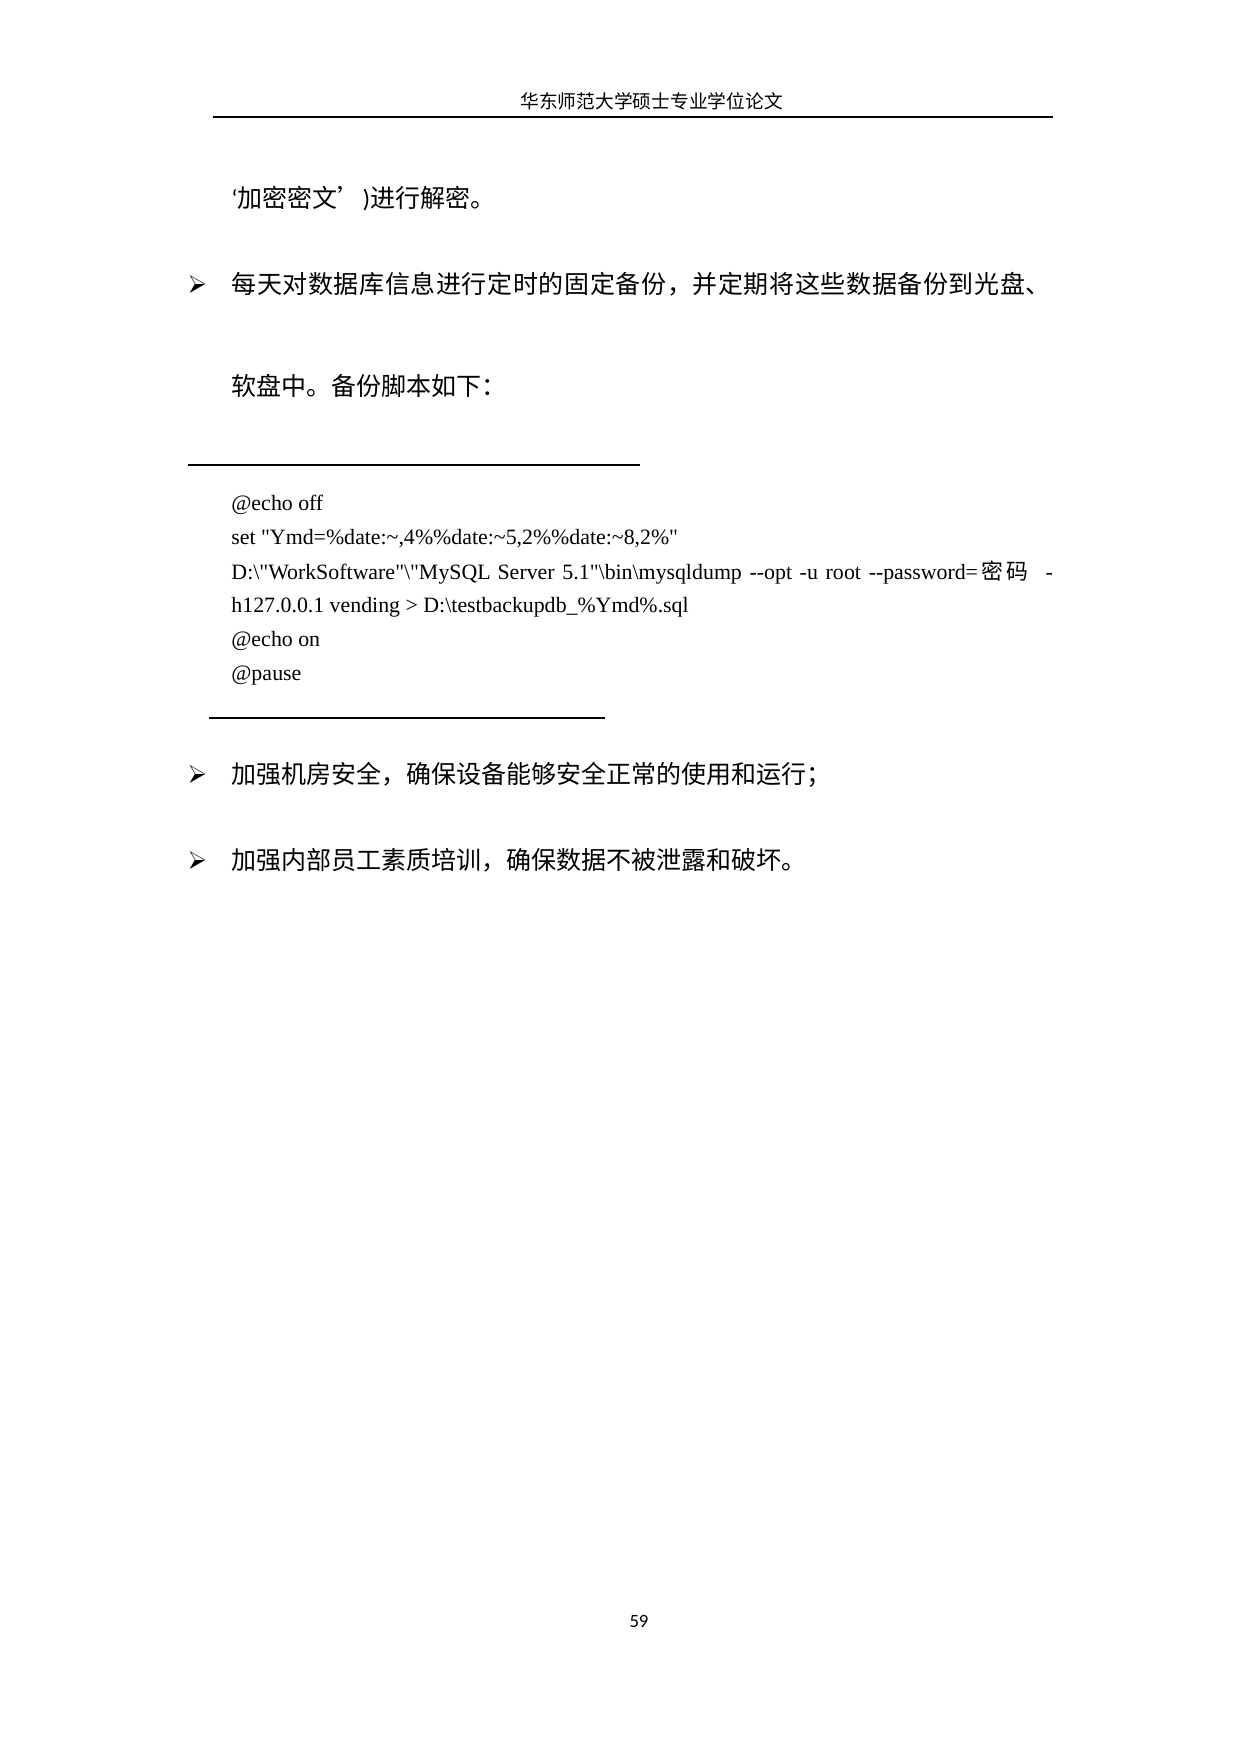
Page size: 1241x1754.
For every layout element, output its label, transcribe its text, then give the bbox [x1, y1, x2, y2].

list 每天对数据库信息进行定时的固定备份，并定期将这些数据备份到光盘、软盘中。备份脚本如下： [187, 249, 1053, 418]
text @echo off [187, 486, 1053, 520]
list 加强机房安全，确保设备能够安全正常的使用和运行； [187, 739, 1053, 807]
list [187, 163, 1053, 231]
text D:\"WorkSoftware"\"MySQL Server 5.1"\bin\mysqldump --opt -u root --password=密码 -h127.0.0.1 vending > D:\testbackupdb_%Ymd%.sql [231, 554, 1053, 622]
text @pause [187, 656, 1053, 689]
list 加强内部员工素质培训，确保数据不被泄露和破坏。 [187, 825, 1053, 893]
text set "Ymd=%date:~,4%%date:~5,2%%date:~8,2%" [187, 520, 1053, 554]
text @echo on [187, 622, 1053, 656]
